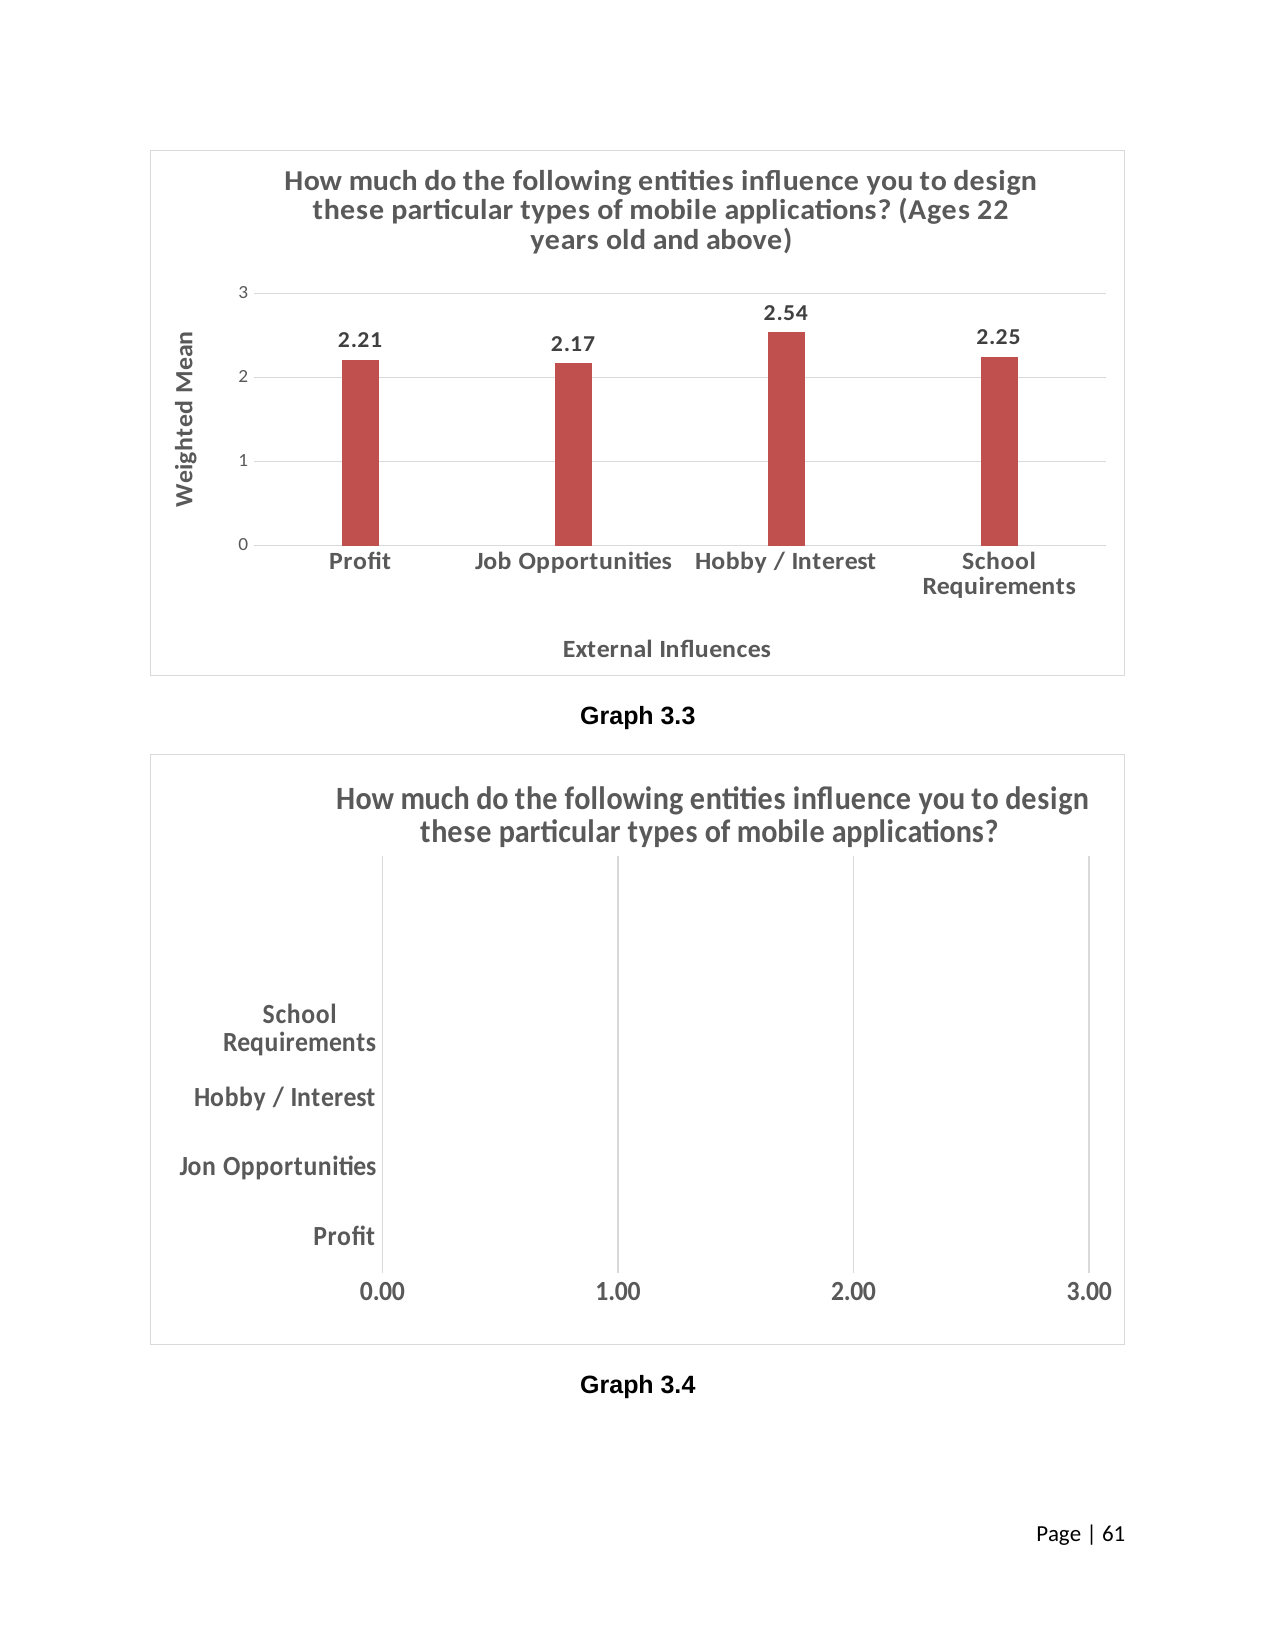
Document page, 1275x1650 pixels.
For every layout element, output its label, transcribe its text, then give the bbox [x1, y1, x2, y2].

text Graph 3.3 [150, 701, 1125, 729]
text Graph 3.4 [150, 1370, 1125, 1399]
